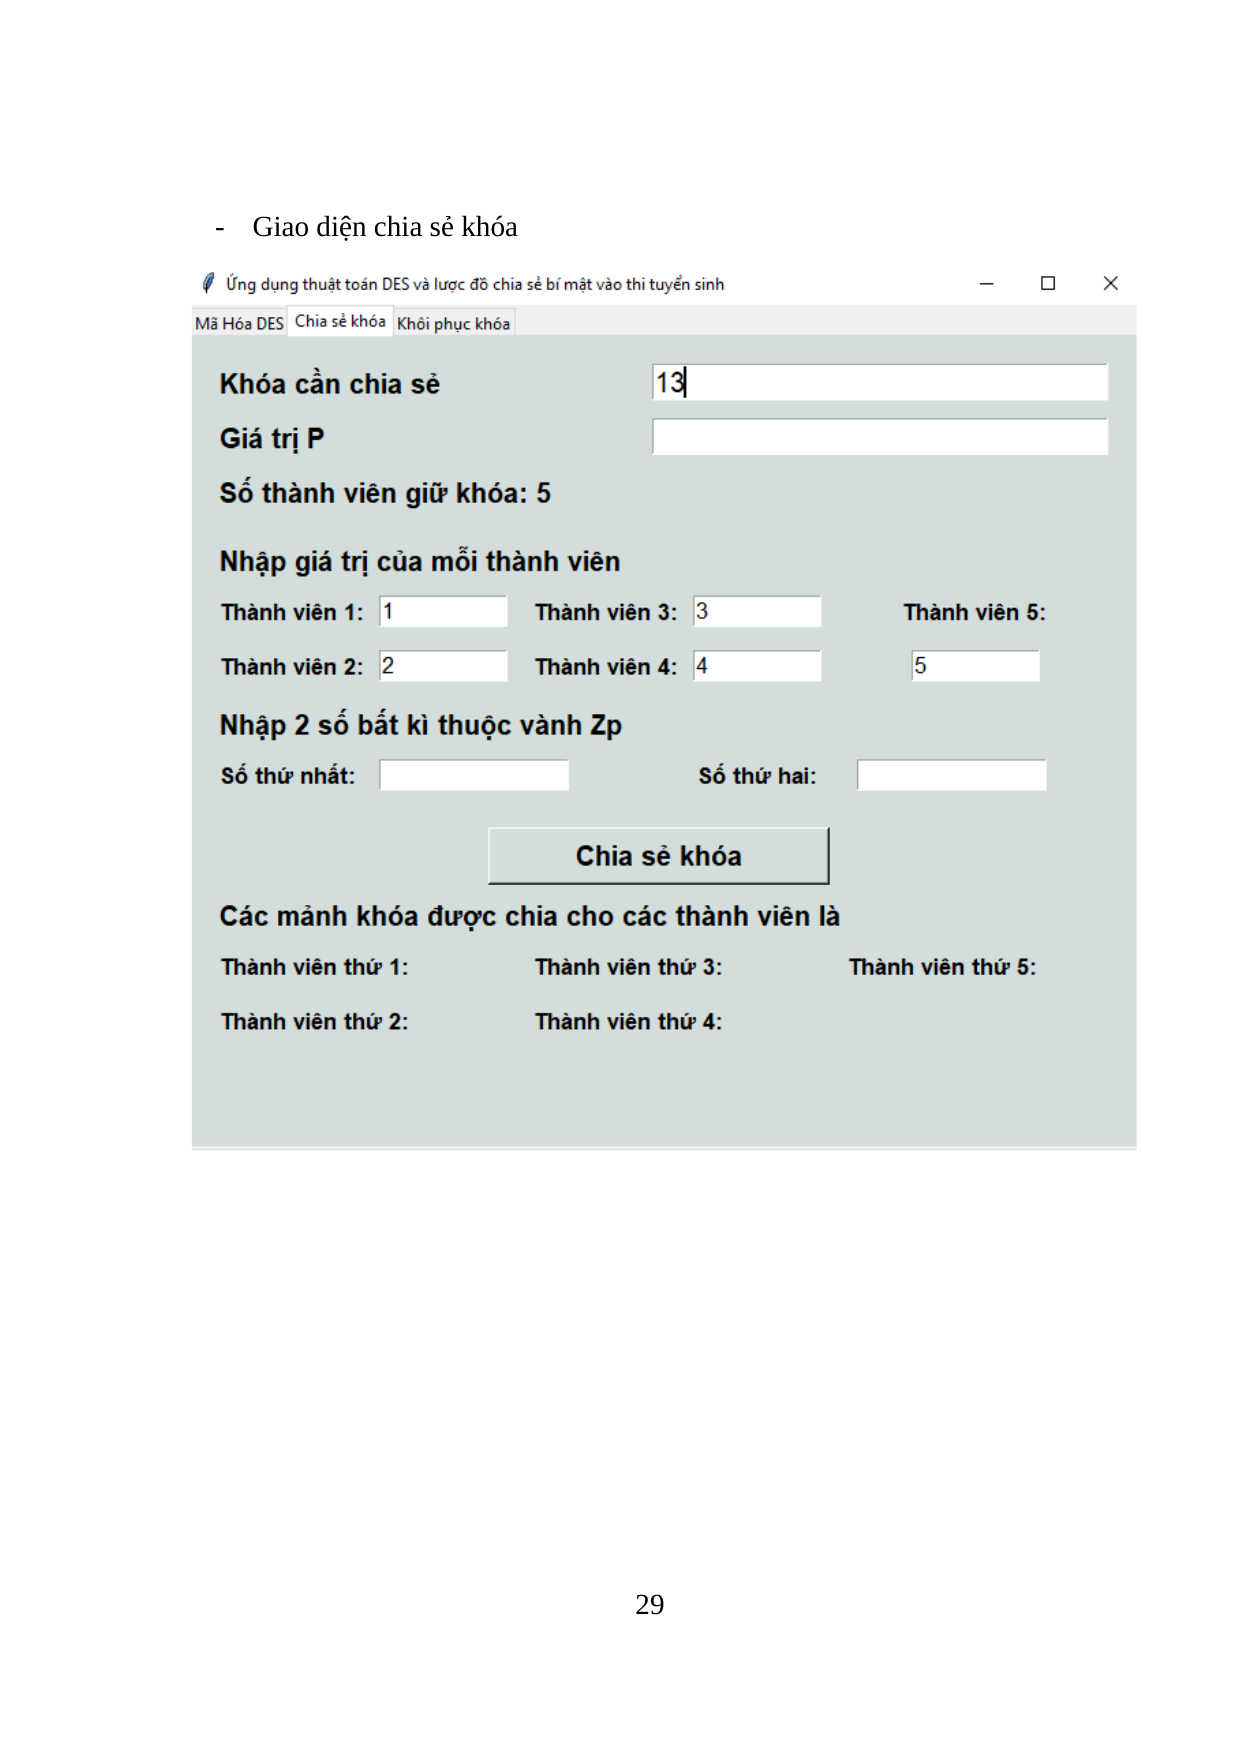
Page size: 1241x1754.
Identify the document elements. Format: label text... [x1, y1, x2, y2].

list Giao diện chia sẻ khóa [215, 209, 1122, 242]
picture [191, 271, 1137, 1151]
